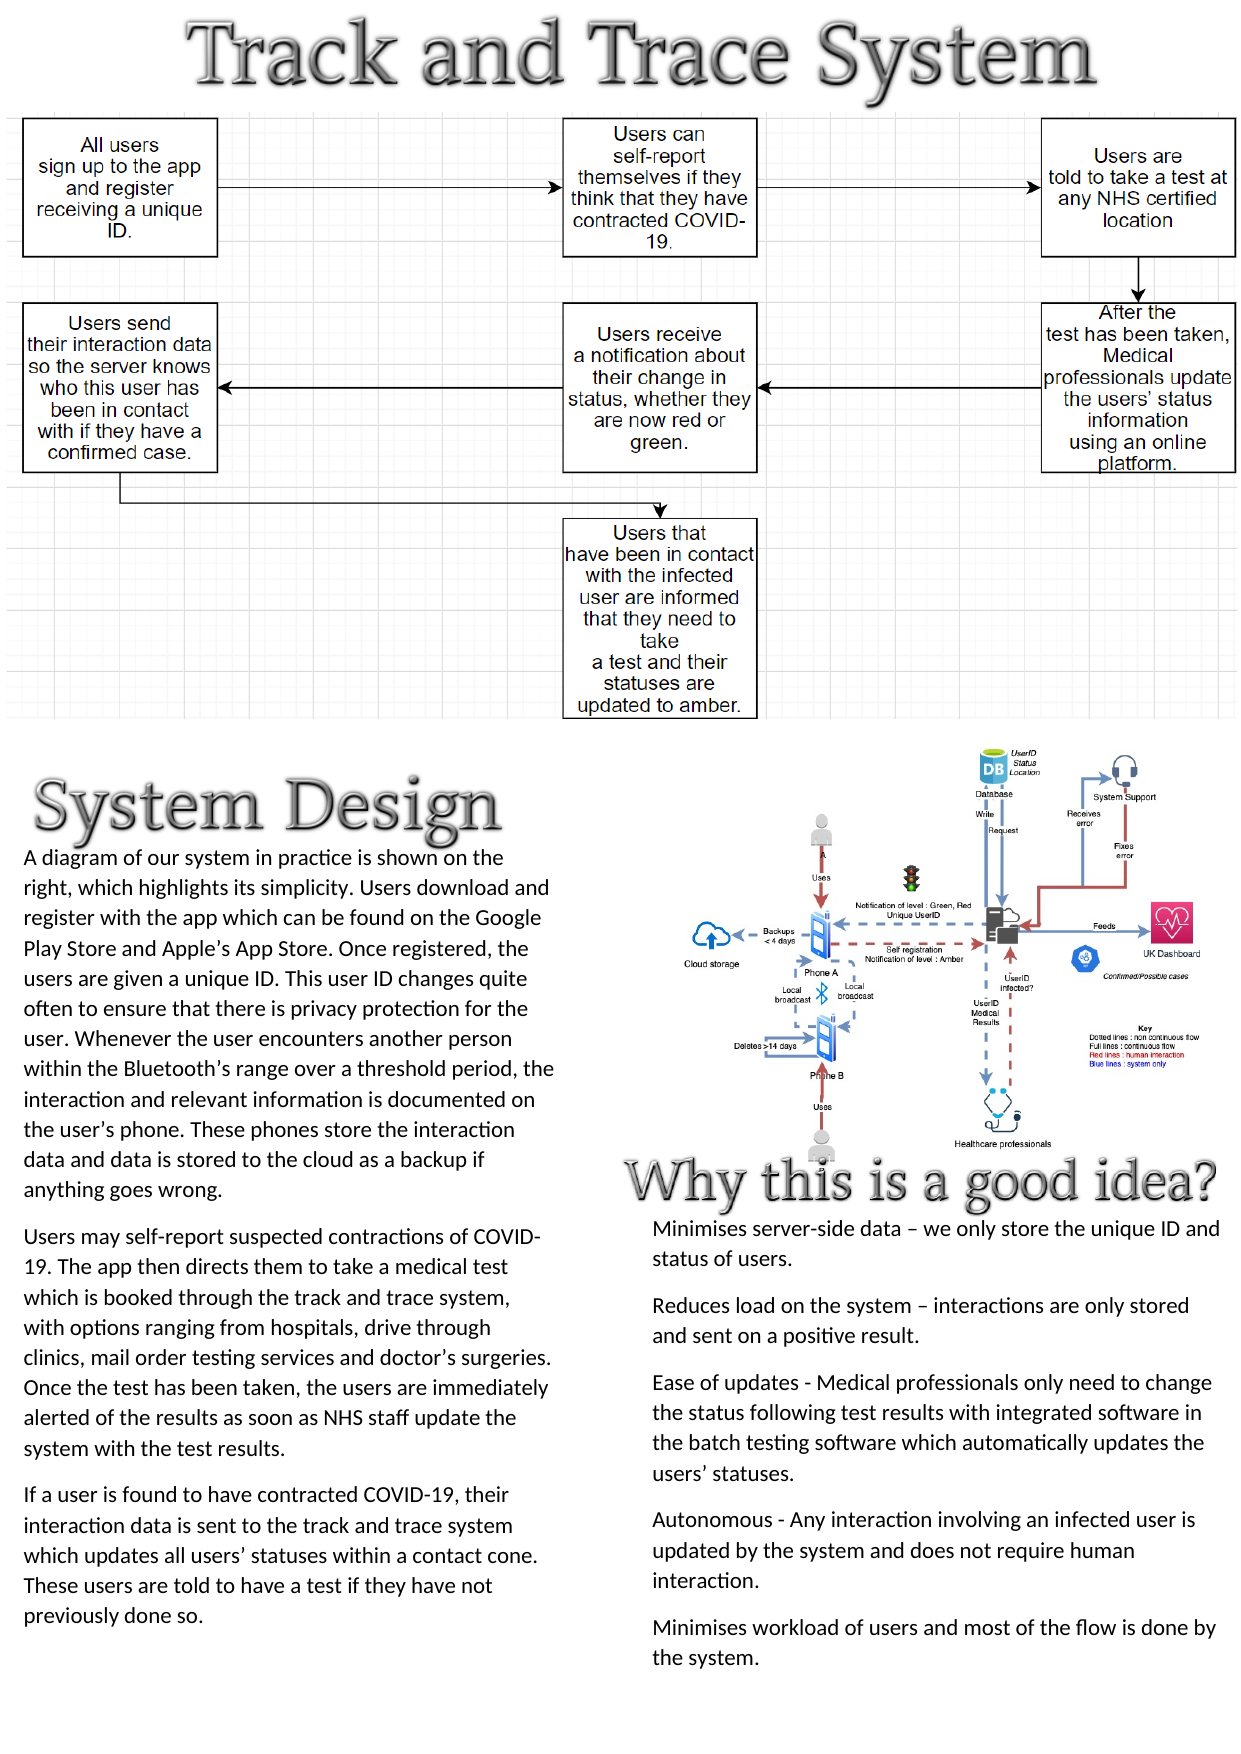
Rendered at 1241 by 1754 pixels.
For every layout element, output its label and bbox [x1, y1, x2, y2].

picture [26, 766, 511, 854]
picture [617, 747, 1217, 1217]
picture [6, 7, 1240, 722]
